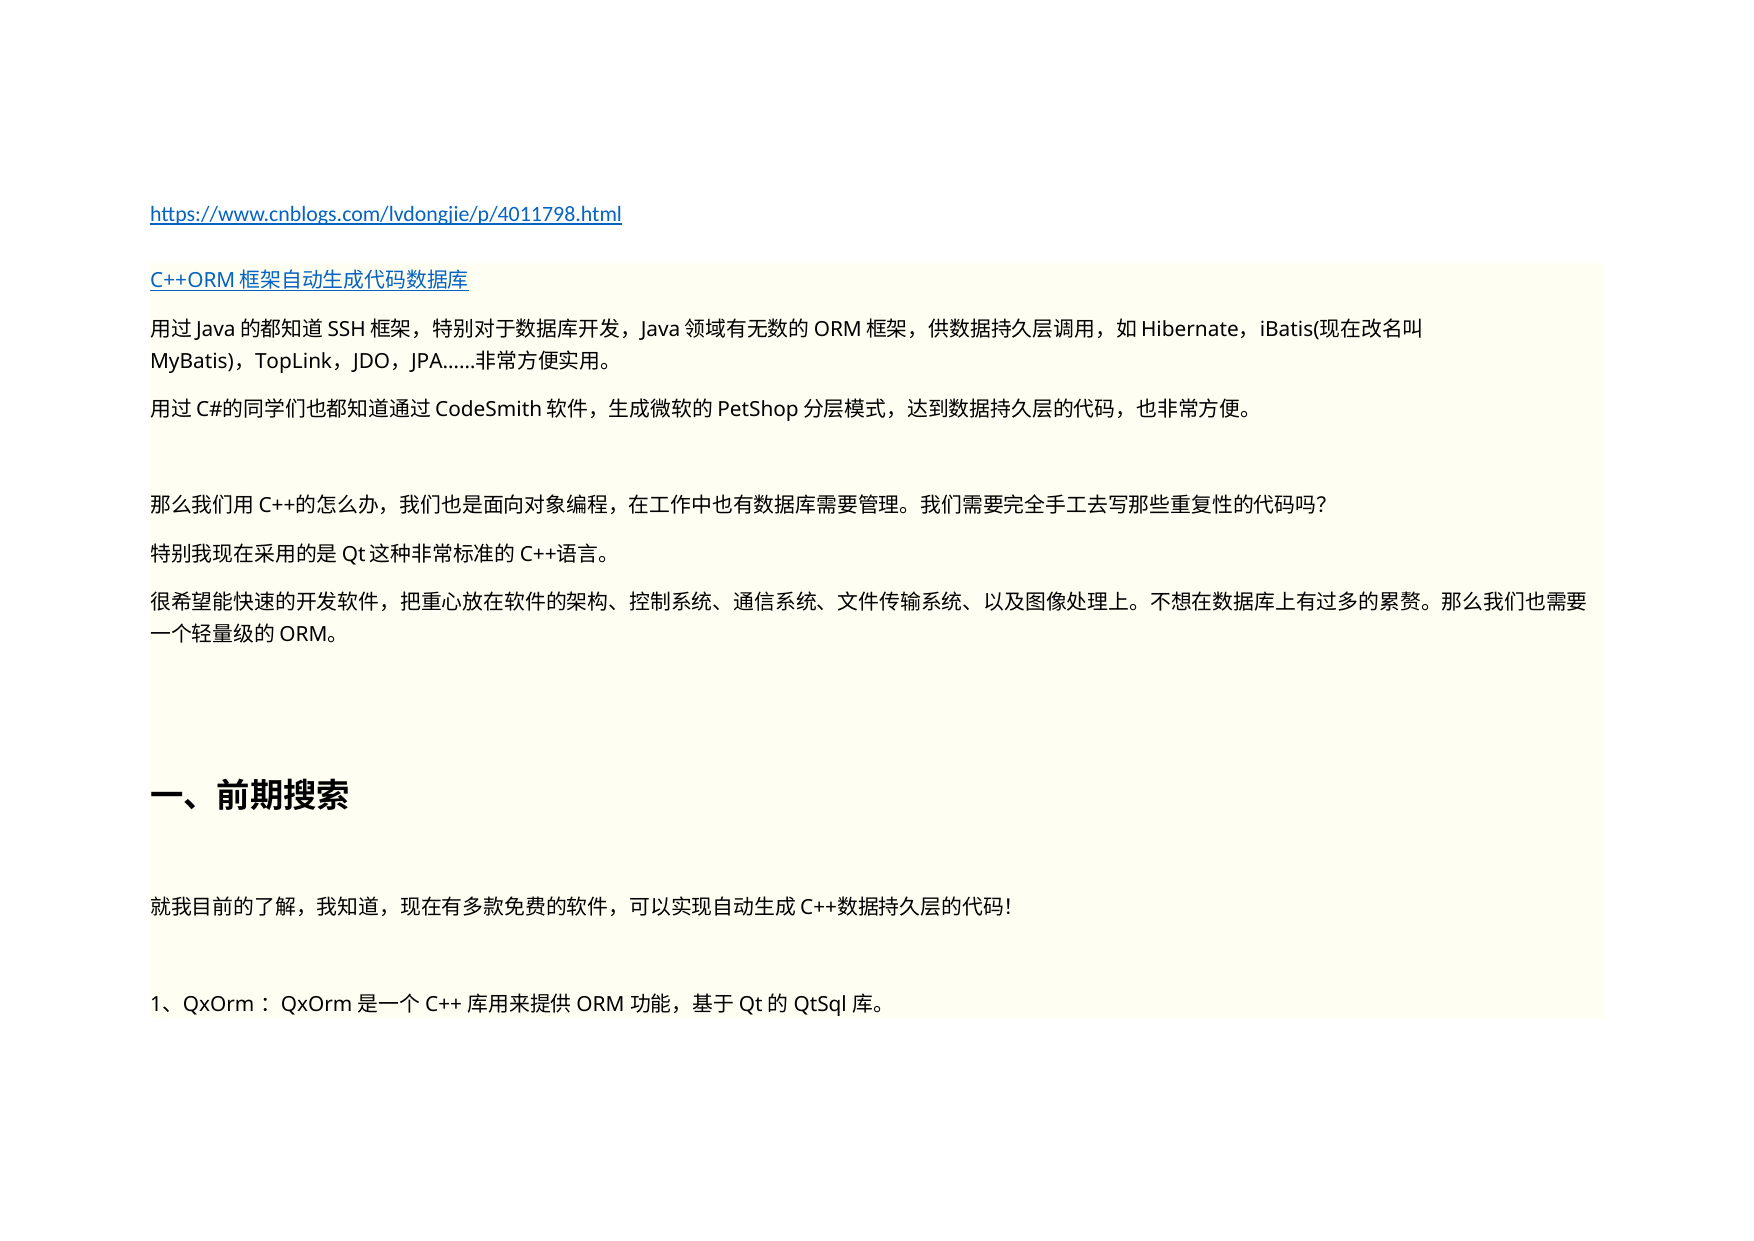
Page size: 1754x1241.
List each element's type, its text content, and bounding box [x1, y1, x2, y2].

text 用过Java的都知道SSH框架，特别对于数据库开发，Java领域有无数的ORM框架，供数据持久层调用，如Hibernate，iBatis(现在改名叫MyBatis)，TopLink，JDO，JPA……非常方便实用。 [150, 311, 1604, 376]
text https://www.cnblogs.com/lvdongjie/p/4011798.html [150, 198, 1604, 230]
text C++ORM框架自动生成代码数据库 [150, 263, 1604, 295]
text 1、QxOrm ：QxOrm 是一个 C++ 库用来提供 ORM 功能，基于 Qt 的 QtSql 库。 [150, 986, 1604, 1018]
text 就我目前的了解，我知道，现在有多款免费的软件，可以实现自动生成C++数据持久层的代码！ [150, 889, 1604, 922]
text 特别我现在采用的是Qt这种非常标准的C++语言。 [150, 536, 1604, 568]
text 很希望能快速的开发软件，把重心放在软件的架构、控制系统、通信系统、文件传输系统、以及图像处理上。不想在数据库上有过多的累赘。那么我们也需要一个轻量级的ORM。 [150, 584, 1604, 649]
text 那么我们用C++的怎么办，我们也是面向对象编程，在工作中也有数据库需要管理。我们需要完全手工去写那些重复性的代码吗？ [150, 488, 1604, 520]
subtitle 一、前期搜索 [150, 761, 1604, 826]
text 用过C#的同学们也都知道通过CodeSmith软件，生成微软的PetShop分层模式，达到数据持久层的代码，也非常方便。 [150, 391, 1604, 424]
